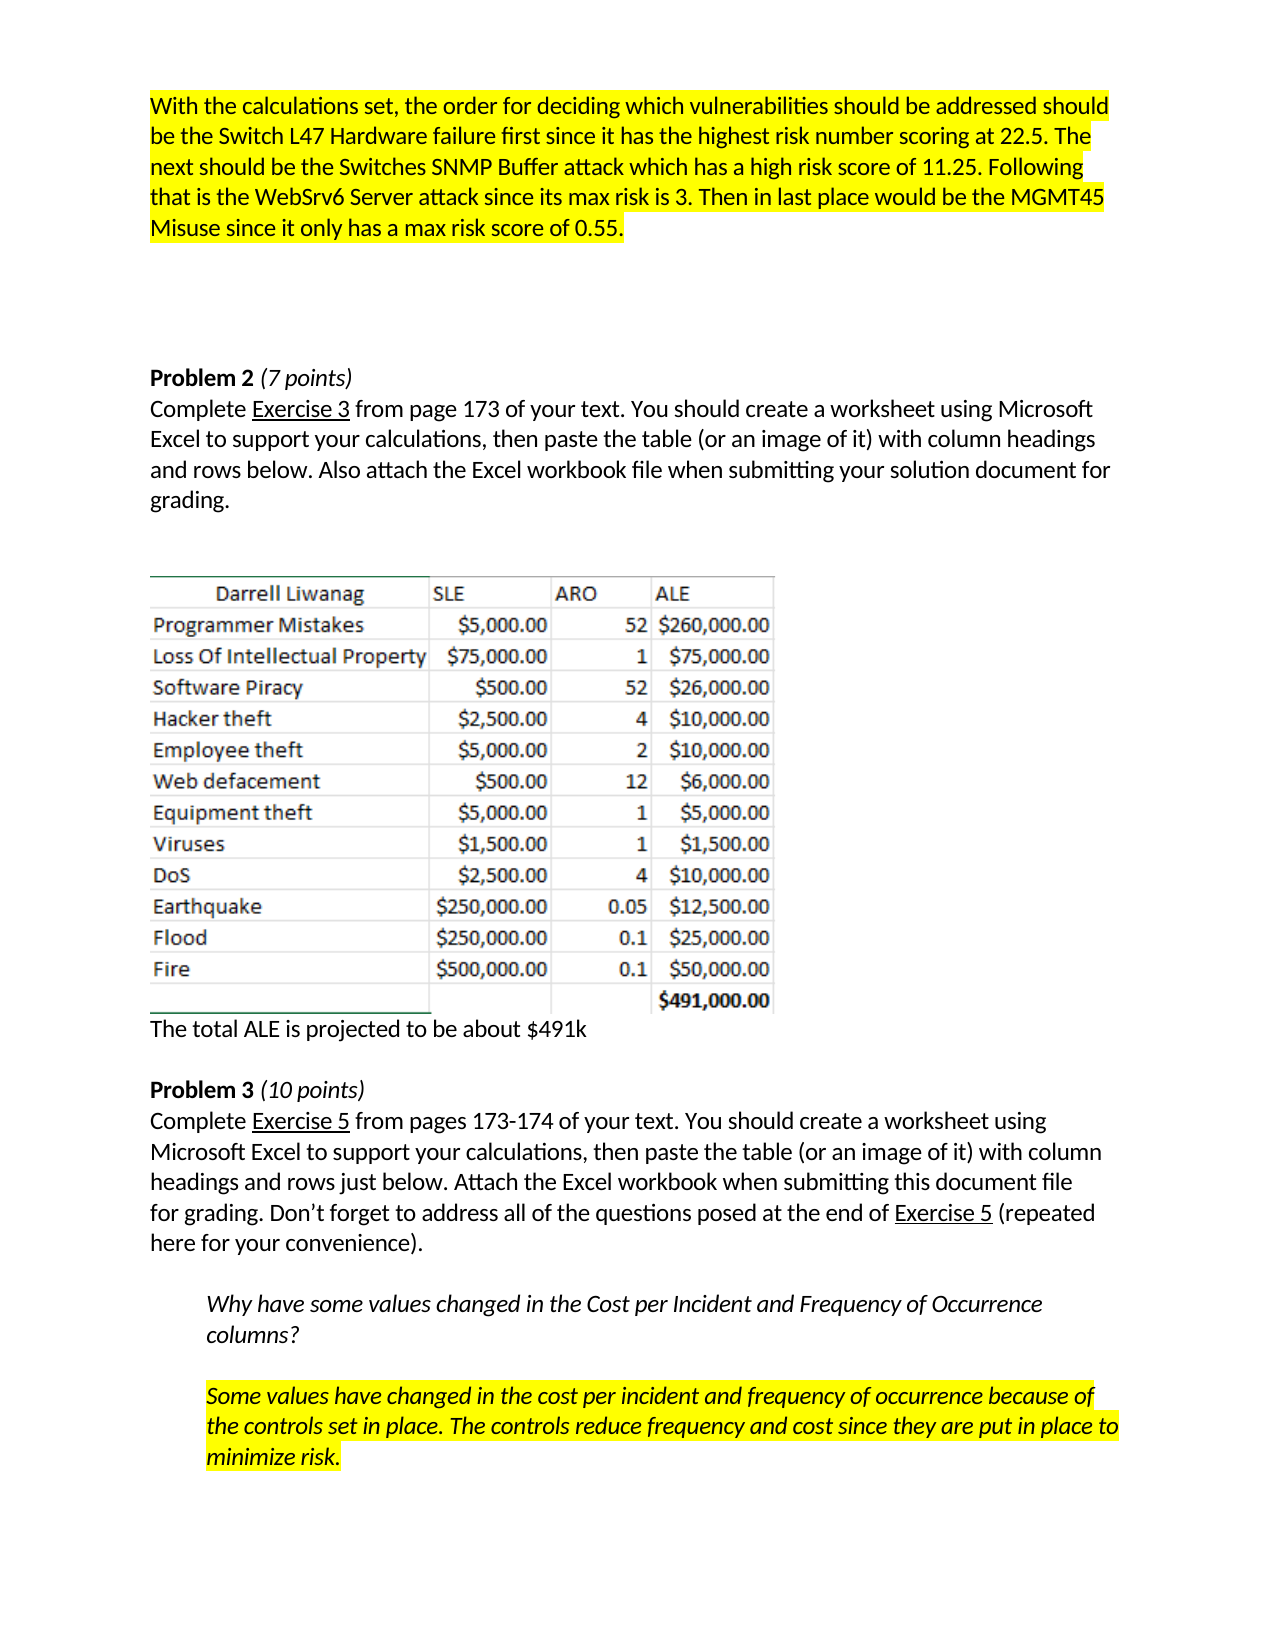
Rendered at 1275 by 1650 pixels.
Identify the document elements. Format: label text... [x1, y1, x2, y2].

text Some values have changed in the cost per incident and frequency of occurrence because of the controls set in place. The controls reduce frequency and cost since they are put in place to minimize risk. [341, 1380, 1125, 1471]
text The total ALE is projected to be about $491k [150, 1014, 1125, 1044]
text Problem 2 (7 points) [150, 362, 1125, 393]
picture [150, 576, 775, 1014]
text Problem 3 (10 points) [150, 1075, 1125, 1105]
text Why have some values changed in the Cost per Incident and Frequency of Occurrence columns? [206, 1288, 1125, 1349]
text Complete Exercise 3 from page 173 of your text. You should create a worksheet using Microsoft Excel to support your calculations, then paste the table (or an image of it) with column headings and rows below. Also attach the Excel workbook file when submitting your solution document for grading. [150, 393, 1125, 515]
text Complete Exercise 5 from pages 173-174 of your text. You should create a worksheet using Microsoft Excel to support your calculations, then paste the table (or an image of it) with column headings and rows just below. Attach the Excel workbook when submitting this document file for grading. Don’t forget to address all of the questions posed at the end of Exercise 5 (repeated here for your convenience). [150, 1105, 1125, 1258]
text With the calculations set, the order for deciding which vulnerabilities should be addressed should be the Switch L47 Hardware failure first since it has the highest risk number scoring at 22.5. The next should be the Switches SNMP Buffer attack which has a high risk score of 11.25. Following that is the WebSrv6 Server attack since its max risk is 3. Then in last place would be the MGMT45 Misuse since it only has a max risk score of 0.55. [624, 90, 1125, 243]
